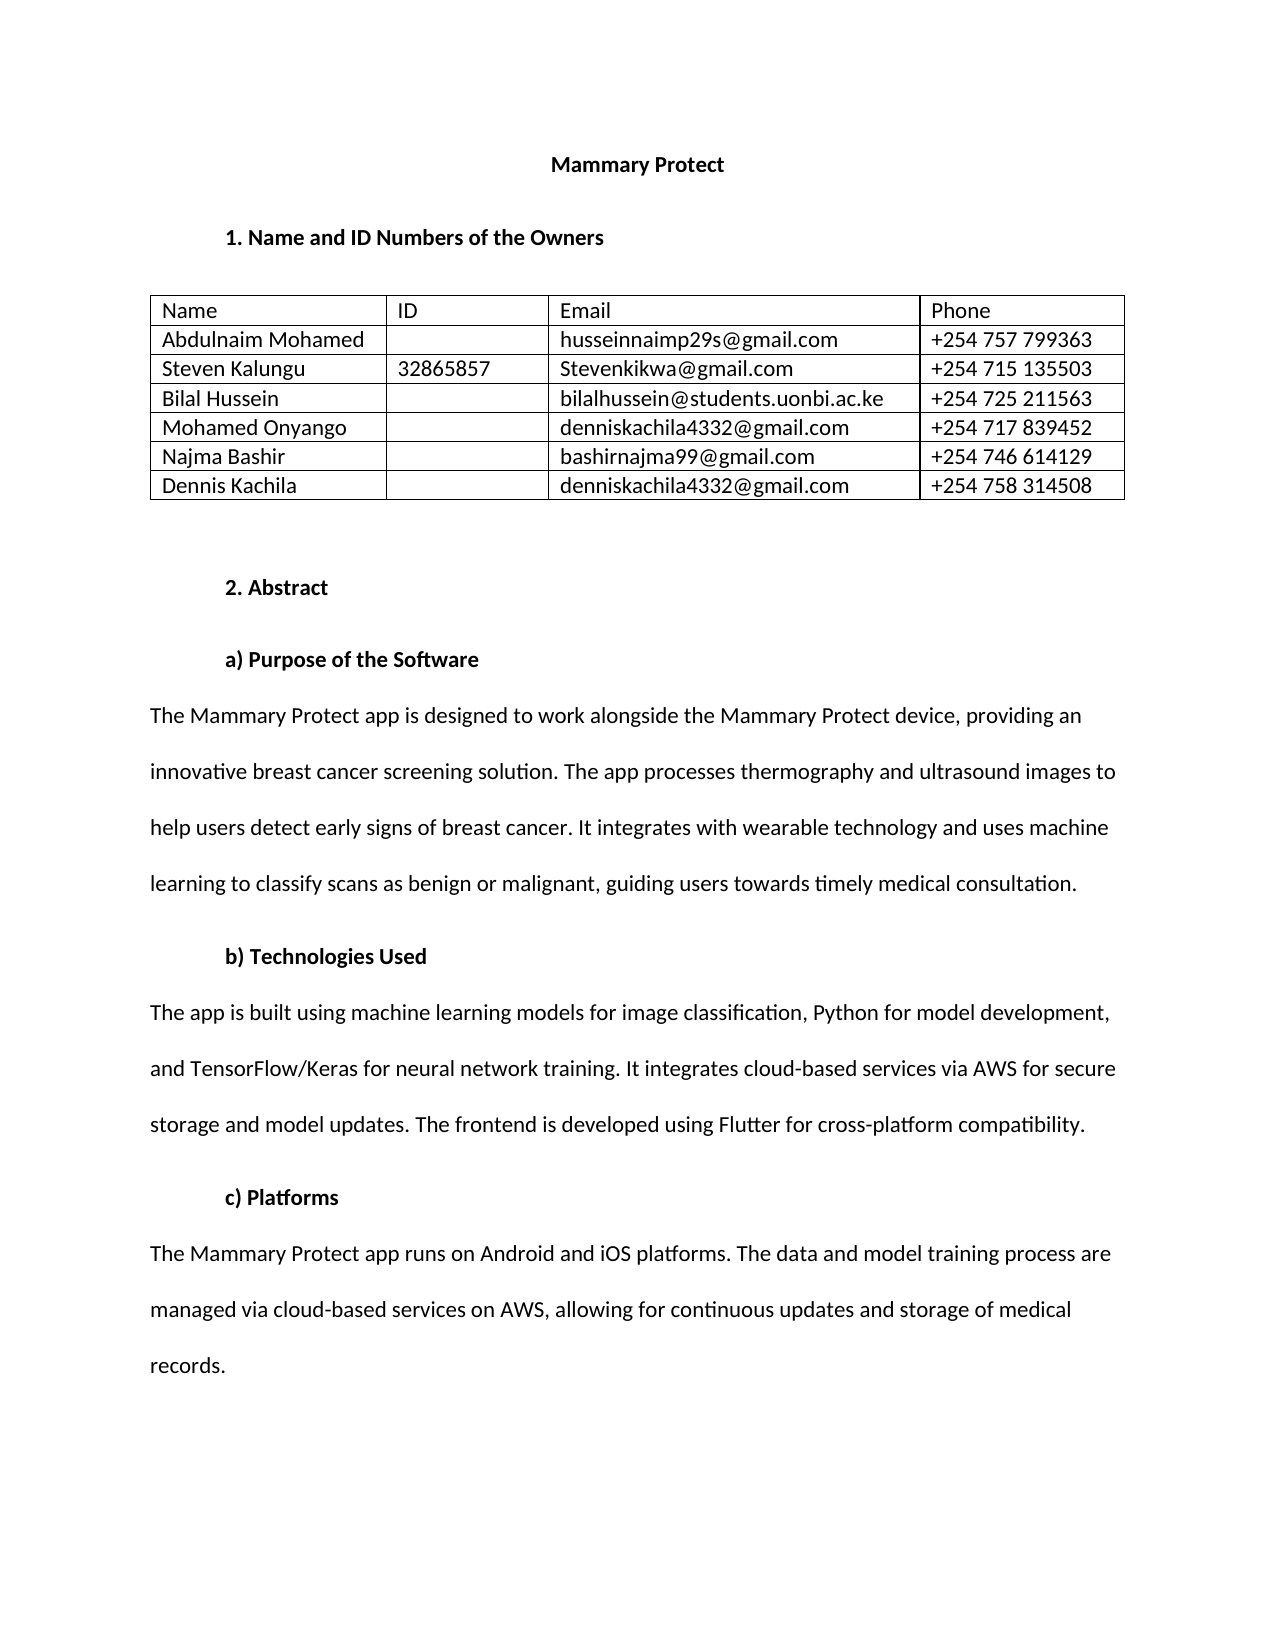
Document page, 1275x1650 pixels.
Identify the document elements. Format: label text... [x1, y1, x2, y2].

table_cell bashirnajma99@gmail.com [549, 442, 919, 470]
table_header Email [549, 296, 919, 324]
text a) Purpose of the Software The Mammary Protect app is designed to work alongside the Mammary Protect device, providing an innovative breast cancer screening solution. The app processes thermography and ultrasound images to help users detect early signs of breast cancer. It integrates with wearable technology and uses machine learning to classify scans as benign or malignant, guiding users towards timely medical consultation. [150, 645, 1125, 897]
table_cell [387, 384, 548, 412]
table_cell husseinnaimp29s@gmail.com [549, 326, 919, 353]
table_cell Bilal Hussein [151, 384, 386, 412]
table_cell [387, 471, 548, 499]
table_cell +254 725 211563 [921, 384, 1124, 412]
table_cell [387, 442, 548, 470]
table_header Phone [921, 296, 1124, 324]
text 2. Abstract [225, 573, 1125, 601]
table_cell Abdulnaim Mohamed [151, 326, 386, 353]
table_header ID [387, 296, 548, 324]
text 1. Name and ID Numbers of the Owners [150, 223, 1125, 251]
table_cell denniskachila4332@gmail.com [549, 471, 919, 499]
table_cell +254 717 839452 [921, 413, 1124, 441]
table_header Name [151, 296, 386, 324]
table_cell Dennis Kachila [151, 471, 386, 499]
table_cell Steven Kalungu [151, 355, 386, 383]
table_cell 32865857 [387, 355, 548, 383]
table_cell bilalhussein@students.uonbi.ac.ke [549, 384, 919, 412]
table_cell Stevenkikwa@gmail.com [549, 355, 919, 383]
table_cell +254 757 799363 [921, 326, 1124, 353]
text b) Technologies Used The app is built using machine learning models for image classification, Python for model development, and TensorFlow/Keras for neural network training. It integrates cloud-based services via AWS for secure storage and model updates. The frontend is developed using Flutter for cross-platform compatibility. [150, 942, 1125, 1138]
text c) Platforms The Mammary Protect app runs on Android and iOS platforms. The data and model training process are managed via cloud-based services on AWS, allowing for continuous updates and storage of medical records. [150, 1183, 1125, 1379]
table_cell [387, 413, 548, 441]
table_cell Najma Bashir [151, 442, 386, 470]
table_cell +254 715 135503 [921, 355, 1124, 383]
table_cell denniskachila4332@gmail.com [549, 413, 919, 441]
table_cell +254 758 314508 [921, 471, 1124, 499]
table_cell [387, 326, 548, 353]
text Mammary Protect [150, 150, 1125, 178]
table_cell Mohamed Onyango [151, 413, 386, 441]
table_cell +254 746 614129 [921, 442, 1124, 470]
